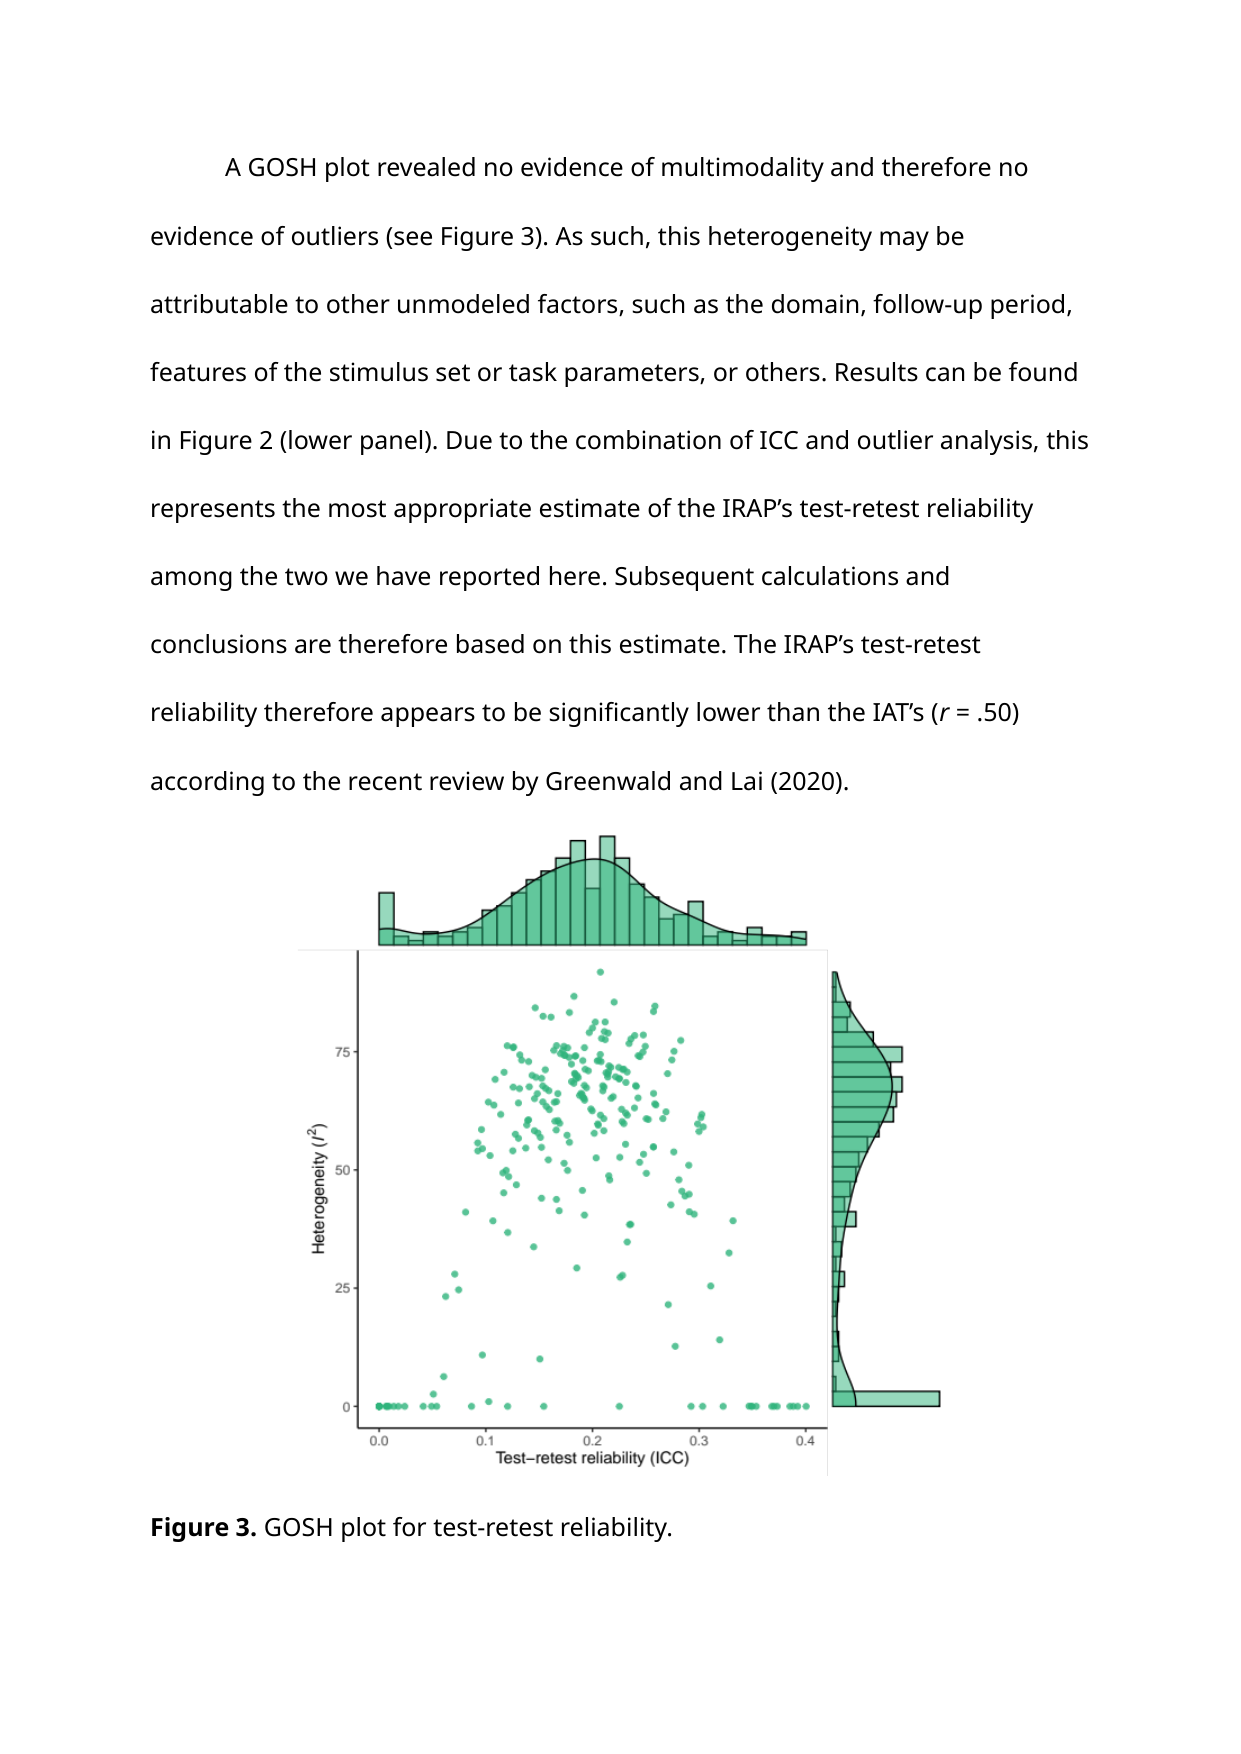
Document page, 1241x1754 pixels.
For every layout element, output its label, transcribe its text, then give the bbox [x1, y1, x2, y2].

text A GOSH plot revealed no evidence of multimodality and therefore no evidence of outliers (see Figure 3). As such, this heterogeneity may be attributable to other unmodeled factors, such as the domain, follow-up period, features of the stimulus set or task parameters, or others. Results can be found in Figure 2 (lower panel). Due to the combination of ICC and outlier analysis, this represents the most appropriate estimate of the IRAP’s test-retest reliability among the two we have reported here. Subsequent calculations and conclusions are therefore based on this estimate. The IRAP’s test-retest reliability therefore appears to be significantly lower than the IAT’s (r = .50) according to the recent review by Greenwald and Lai (2020). [150, 150, 1090, 797]
text Figure 3. GOSH plot for test-retest reliability. [150, 1510, 1090, 1544]
